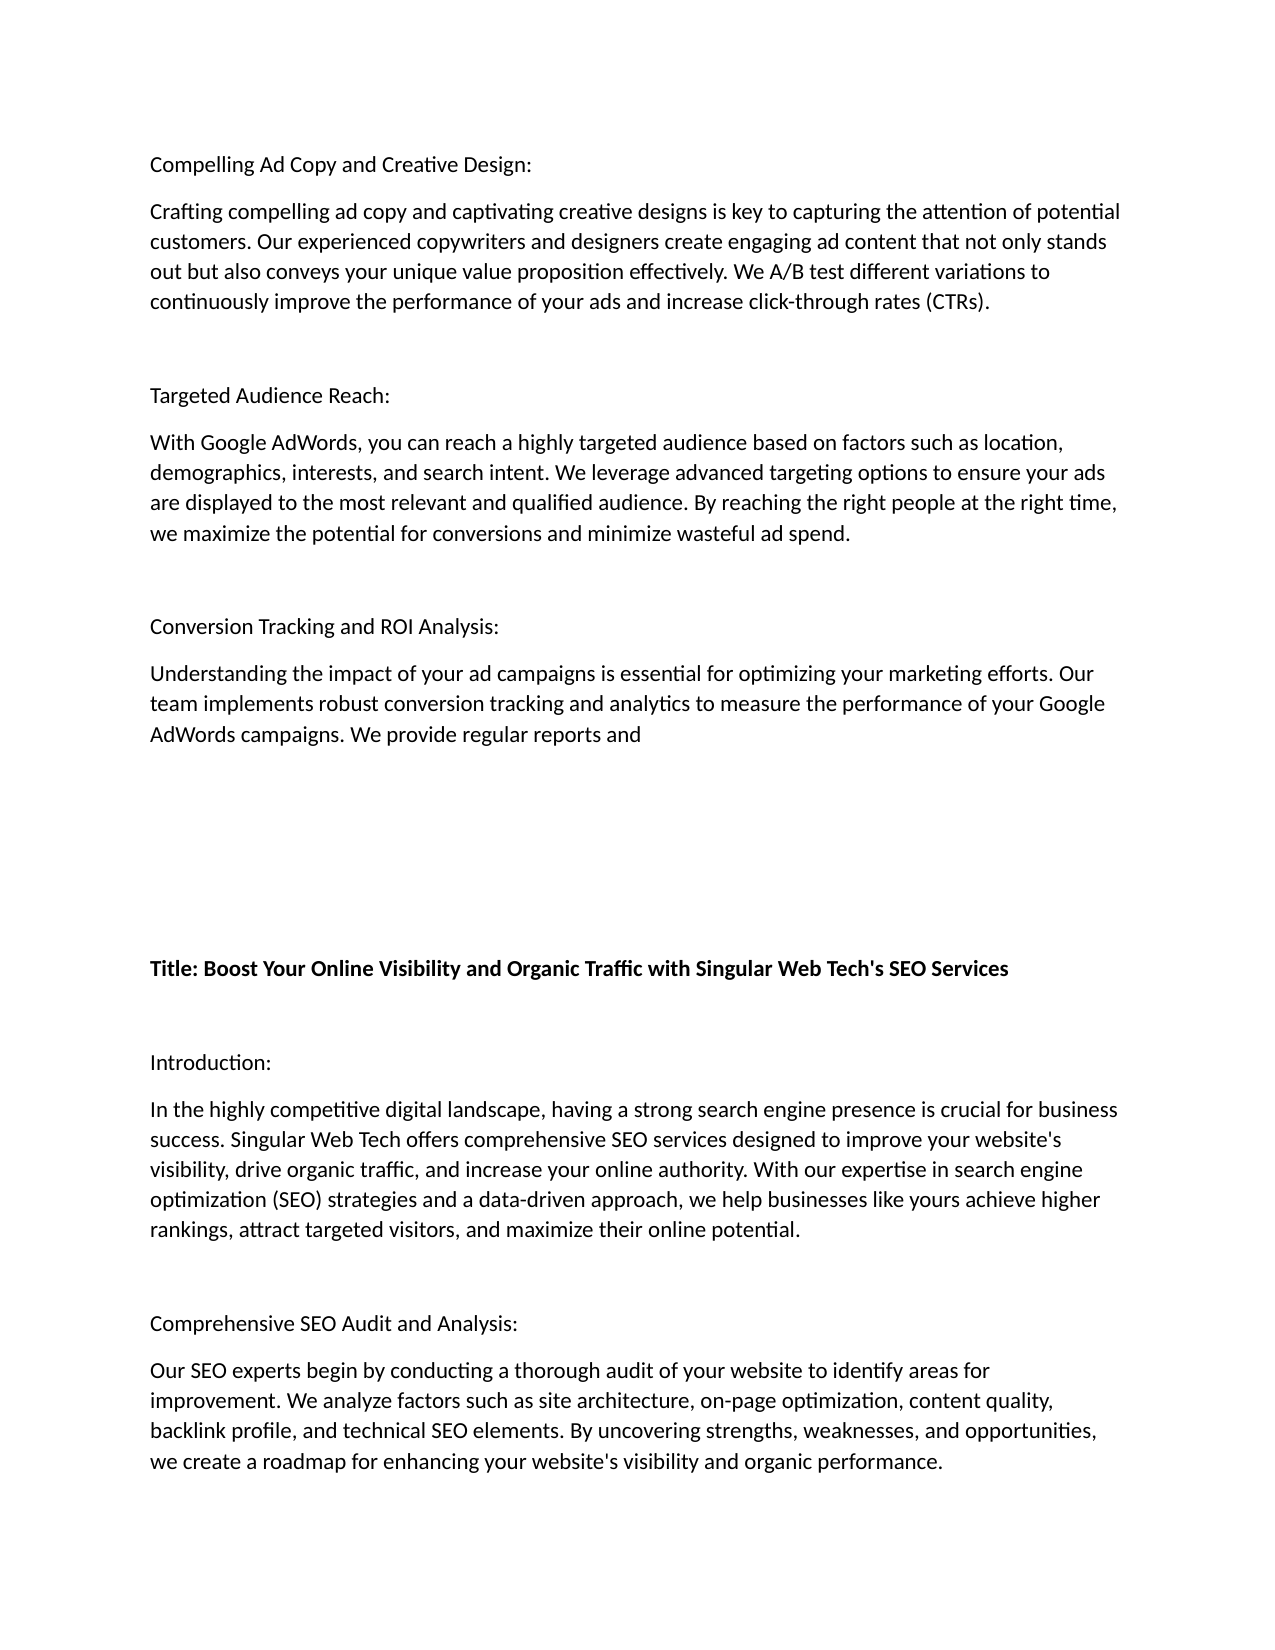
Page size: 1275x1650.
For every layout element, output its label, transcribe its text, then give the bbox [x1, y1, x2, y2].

text Title: Boost Your Online Visibility and Organic Traffic with Singular Web Tech's SEO Services [150, 954, 1125, 982]
text Targeted Audience Reach: [150, 381, 1125, 409]
text Crafting compelling ad copy and captivating creative designs is key to capturing the attention of potential customers. Our experienced copywriters and designers create engaging ad content that not only stands out but also conveys your unique value proposition effectively. We A/B test different variations to continuously improve the performance of your ads and increase click-through rates (CTRs). [150, 197, 1125, 316]
text Introduction: [150, 1048, 1125, 1076]
text With Google AdWords, you can reach a highly targeted audience based on factors such as location, demographics, interests, and search intent. We leverage advanced targeting options to ensure your ads are displayed to the most relevant and qualified audience. By reaching the right people at the right time, we maximize the potential for conversions and minimize wasteful ad spend. [150, 428, 1125, 547]
text In the highly competitive digital landscape, having a strong search engine presence is crucial for business success. Singular Web Tech offers comprehensive SEO services designed to improve your website's visibility, drive organic traffic, and increase your online authority. With our expertise in search engine optimization (SEO) strategies and a data-driven approach, we help businesses like yours achieve higher rankings, attract targeted visitors, and maximize their online potential. [150, 1095, 1125, 1244]
text Understanding the impact of your ad campaigns is essential for optimizing your marketing efforts. Our team implements robust conversion tracking and analytics to measure the performance of your Google AdWords campaigns. We provide regular reports and [150, 659, 1125, 748]
text Comprehensive SEO Audit and Analysis: [150, 1309, 1125, 1337]
text Compelling Ad Copy and Creative Design: [150, 150, 1125, 178]
text Conversion Tracking and ROI Analysis: [150, 612, 1125, 641]
text Our SEO experts begin by conducting a thorough audit of your website to identify areas for improvement. We analyze factors such as site architecture, on-page optimization, content quality, backlink profile, and technical SEO elements. By uncovering strengths, weaknesses, and opportunities, we create a roadmap for enhancing your website's visibility and organic performance. [150, 1356, 1125, 1475]
